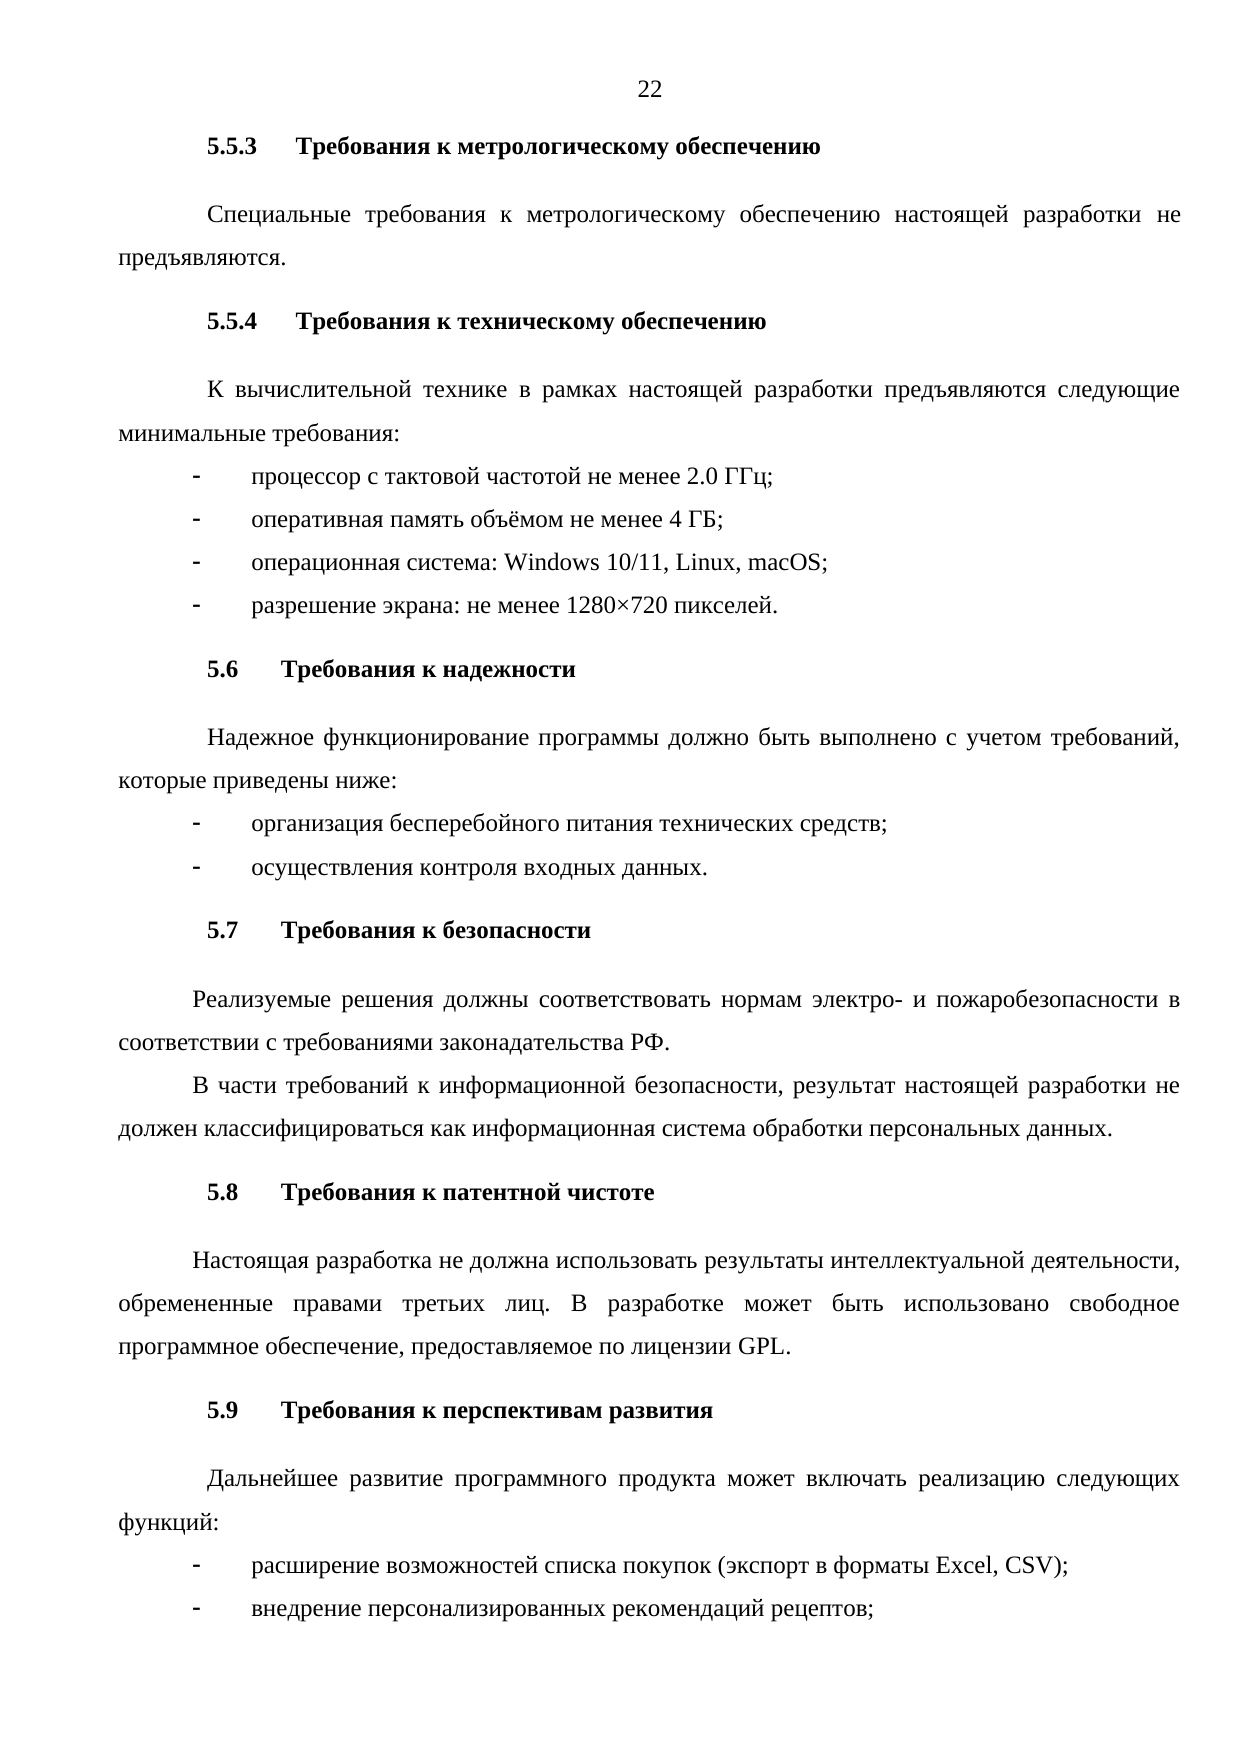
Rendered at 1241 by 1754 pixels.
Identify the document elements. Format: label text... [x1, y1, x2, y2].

list оперативная память объёмом не менее 4 ГБ; [118, 504, 1181, 533]
list расширение возможностей списка покупок (экспорт в форматы Excel, CSV); [118, 1550, 1181, 1578]
text Надежное функционирование программы должно быть выполнено с учетом требований, которые приведены ниже: [118, 722, 1181, 794]
list осуществления контроля входных данных. [118, 852, 1181, 880]
list разрешение экрана: не менее 1280×720 пикселей. [118, 590, 1181, 619]
list внедрение персонализированных рекомендаций рецептов; [118, 1593, 1181, 1622]
text Дальнейшее развитие программного продукта может включать реализацию следующих функций: [118, 1463, 1181, 1535]
text Специальные требования к метрологическому обеспечению настоящей разработки не предъявляются. [118, 199, 1181, 271]
list процессор с тактовой частотой не менее 2.0 ГГц; [118, 461, 1181, 489]
text В части требований к информационной безопасности, результат настоящей разработки не должен классифицироваться как информационная система обработки персональных данных. [118, 1070, 1181, 1142]
list организация бесперебойного питания технических средств; [118, 808, 1181, 837]
subtitle Требования к метрологическому обеспечению [118, 131, 1181, 160]
subtitle Требования к техническому обеспечению [118, 306, 1181, 335]
text Настоящая разработка не должна использовать результаты интеллектуальной деятельности, обремененные правами третьих лиц. В разработке может быть использовано свободное программное обеспечение, предоставляемое по лицензии GPL. [118, 1245, 1181, 1360]
text Реализуемые решения должны соответствовать нормам электро- и пожаробезопасности в соответствии с требованиями законадательства РФ. [118, 984, 1181, 1056]
list операционная система: Windows 10/11, Linux, macOS; [118, 547, 1181, 576]
subtitle Требования к перспективам развития [118, 1395, 1181, 1424]
subtitle Требования к безопасности [118, 916, 1181, 944]
subtitle Требования к надежности [118, 654, 1181, 683]
subtitle Требования к патентной чистоте [118, 1177, 1181, 1206]
text К вычислительной технике в рамках настоящей разработки предъявляются следующие минимальные требования: [118, 374, 1181, 446]
